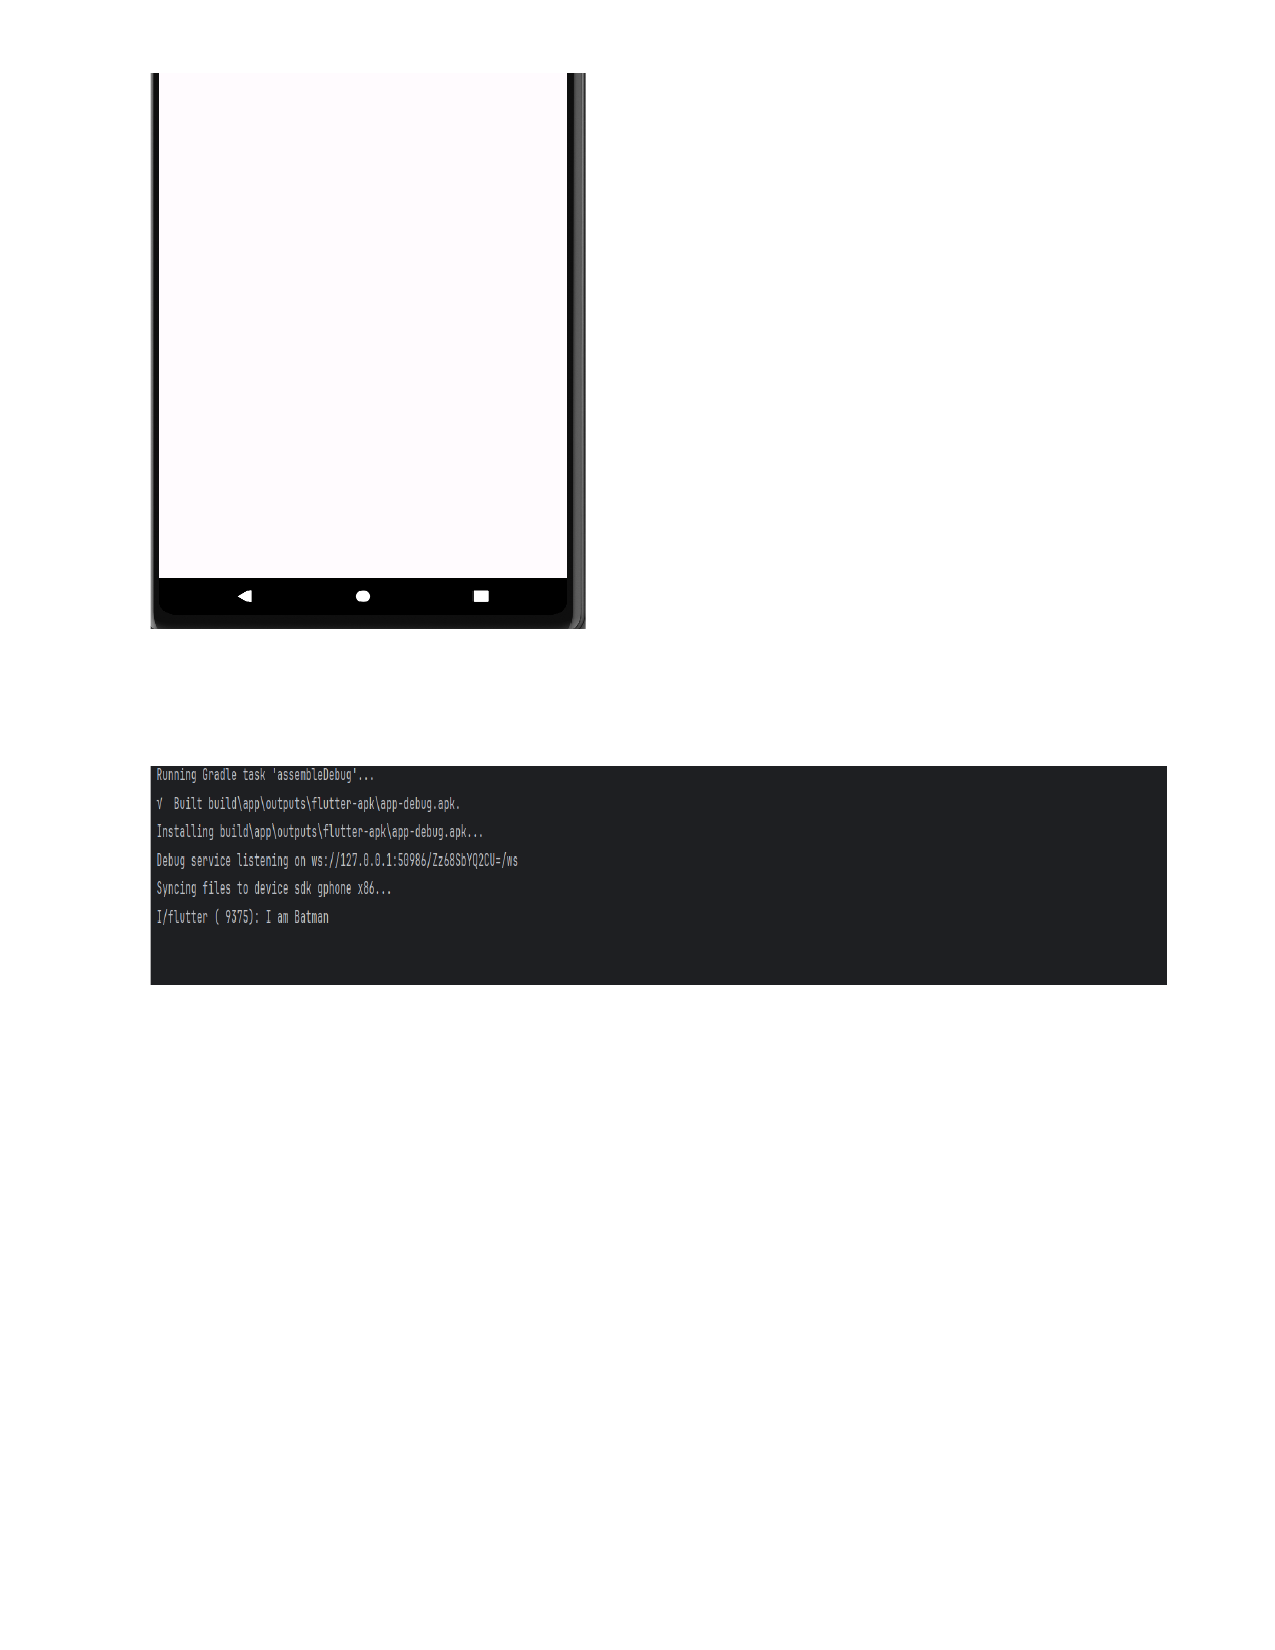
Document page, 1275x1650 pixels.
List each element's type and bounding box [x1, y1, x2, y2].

picture [150, 766, 1167, 985]
picture [150, 73, 586, 629]
